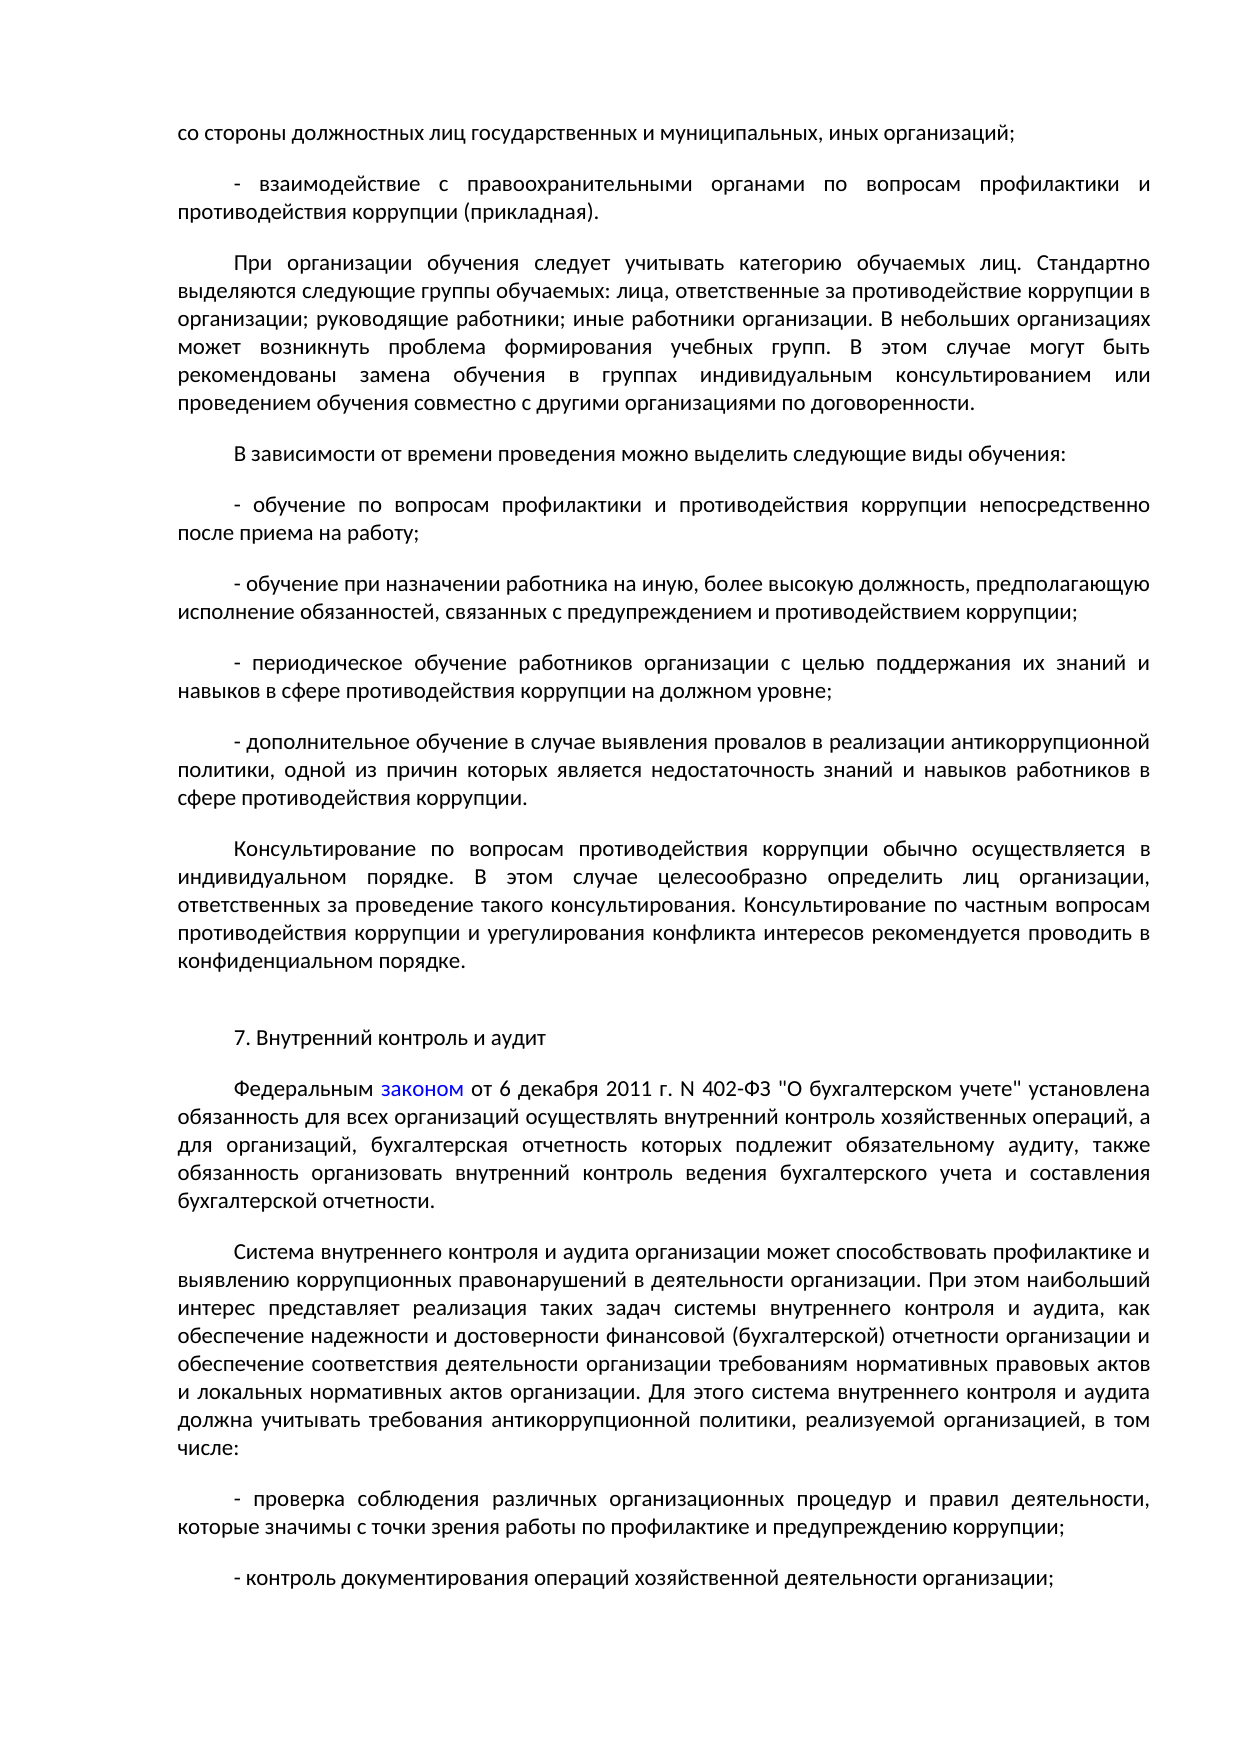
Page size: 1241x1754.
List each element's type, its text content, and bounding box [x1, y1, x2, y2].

text - обучение по вопросам профилактики и противодействия коррупции непосредственно после приема на работу; [177, 490, 1152, 546]
text - периодическое обучение работников организации с целью поддержания их знаний и навыков в сфере противодействия коррупции на должном уровне; [177, 648, 1152, 704]
text При организации обучения следует учитывать категорию обучаемых лиц. Стандартно выделяются следующие группы обучаемых: лица, ответственные за противодействие коррупции в организации; руководящие работники; иные работники организации. В небольших организациях может возникнуть проблема формирования учебных групп. В этом случае могут быть рекомендованы замена обучения в группах индивидуальным консультированием или проведением обучения совместно с другими организациями по договоренности. [177, 248, 1152, 416]
text 7. Внутренний контроль и аудит [177, 1023, 1152, 1051]
text В зависимости от времени проведения можно выделить следующие виды обучения: [177, 439, 1152, 467]
text - контроль документирования операций хозяйственной деятельности организации; [177, 1563, 1152, 1591]
text - обучение при назначении работника на иную, более высокую должность, предполагающую исполнение обязанностей, связанных с предупреждением и противодействием коррупции; [177, 569, 1152, 625]
text Федеральным законом от 6 декабря 2011 г. N 402-ФЗ "О бухгалтерском учете" установлена обязанность для всех организаций осуществлять внутренний контроль хозяйственных операций, а для организаций, бухгалтерская отчетность которых подлежит обязательному аудиту, также обязанность организовать внутренний контроль ведения бухгалтерского учета и составления бухгалтерской отчетности. [177, 1074, 1152, 1214]
text - взаимодействие с правоохранительными органами по вопросам профилактики и противодействия коррупции (прикладная). [177, 169, 1152, 225]
text - проверка соблюдения различных организационных процедур и правил деятельности, которые значимы с точки зрения работы по профилактике и предупреждению коррупции; [177, 1484, 1152, 1540]
text Консультирование по вопросам противодействия коррупции обычно осуществляется в индивидуальном порядке. В этом случае целесообразно определить лиц организации, ответственных за проведение такого консультирования. Консультирование по частным вопросам противодействия коррупции и урегулирования конфликта интересов рекомендуется проводить в конфиденциальном порядке. [177, 834, 1152, 974]
text - дополнительное обучение в случае выявления провалов в реализации антикоррупционной политики, одной из причин которых является недостаточность знаний и навыков работников в сфере противодействия коррупции. [177, 727, 1152, 811]
text Система внутреннего контроля и аудита организации может способствовать профилактике и выявлению коррупционных правонарушений в деятельности организации. При этом наибольший интерес представляет реализация таких задач системы внутреннего контроля и аудита, как обеспечение надежности и достоверности финансовой (бухгалтерской) отчетности организации и обеспечение соответствия деятельности организации требованиям нормативных правовых актов и локальных нормативных актов организации. Для этого система внутреннего контроля и аудита должна учитывать требования антикоррупционной политики, реализуемой организацией, в том числе: [177, 1237, 1152, 1461]
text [177, 118, 1152, 146]
